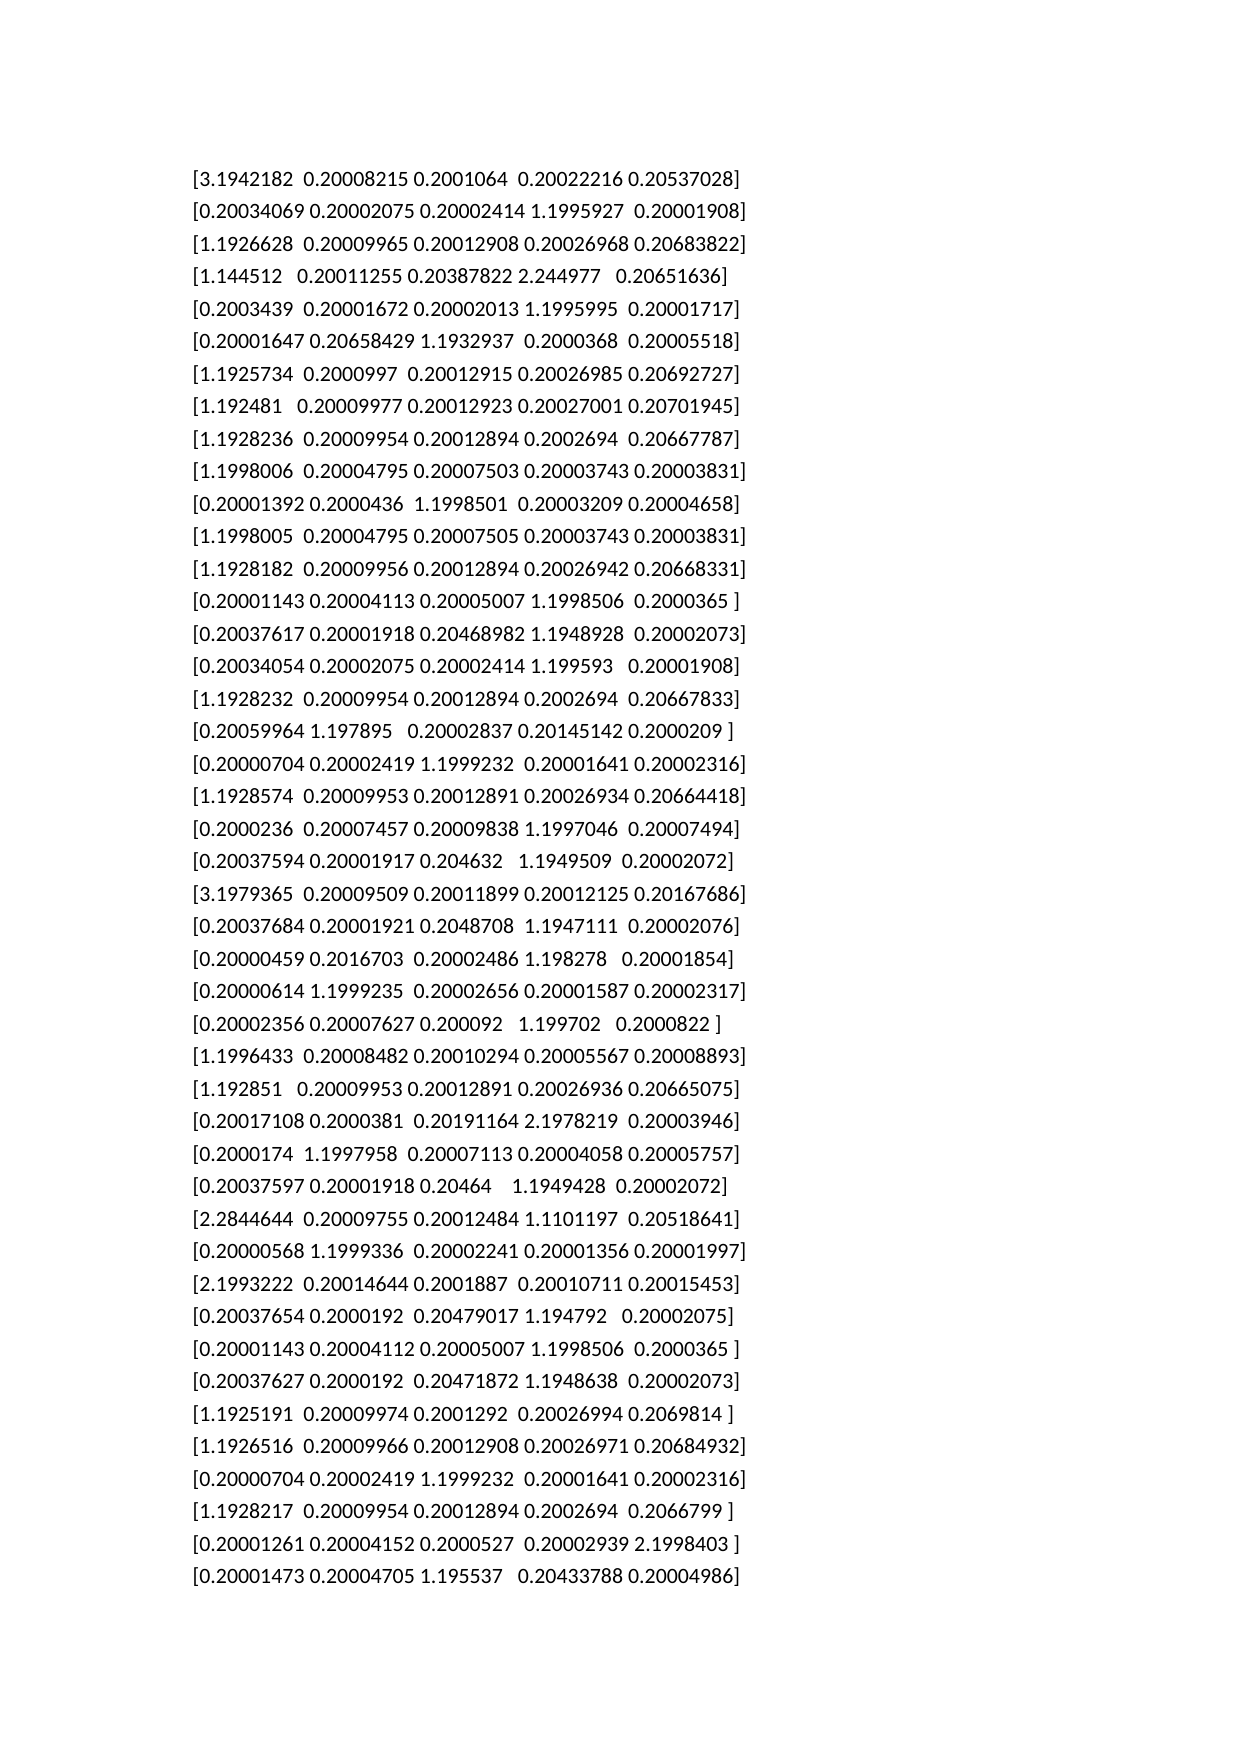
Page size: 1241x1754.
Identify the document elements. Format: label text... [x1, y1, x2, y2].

text [1.1926516 0.20009966 0.20012908 0.20026971 0.20684932] [187, 1429, 1053, 1462]
text [0.20001143 0.20004112 0.20005007 1.1998506 0.2000365 ] [187, 1332, 1053, 1364]
text [1.1928217 0.20009954 0.20012894 0.2002694 0.2066799 ] [187, 1494, 1053, 1527]
text [1.1996433 0.20008482 0.20010294 0.20005567 0.20008893] [187, 1039, 1053, 1072]
text [0.20037684 0.20001921 0.2048708 1.1947111 0.20002076] [187, 909, 1053, 942]
text [0.20037617 0.20001918 0.20468982 1.1948928 0.20002073] [187, 617, 1053, 649]
text [0.20000614 1.1999235 0.20002656 0.20001587 0.20002317] [187, 974, 1053, 1007]
text [1.1926628 0.20009965 0.20012908 0.20026968 0.20683822] [187, 227, 1053, 259]
text [1.192481 0.20009977 0.20012923 0.20027001 0.20701945] [187, 389, 1053, 422]
text [0.20037594 0.20001917 0.204632 1.1949509 0.20002072] [187, 844, 1053, 877]
text [1.192851 0.20009953 0.20012891 0.20026936 0.20665075] [187, 1072, 1053, 1104]
text [0.20001647 0.20658429 1.1932937 0.2000368 0.20005518] [187, 324, 1053, 357]
text [0.20001143 0.20004113 0.20005007 1.1998506 0.2000365 ] [187, 584, 1053, 617]
text [0.20001473 0.20004705 1.195537 0.20433788 0.20004986] [187, 1559, 1053, 1592]
text [1.1928182 0.20009956 0.20012894 0.20026942 0.20668331] [187, 552, 1053, 584]
text [0.20000704 0.20002419 1.1999232 0.20001641 0.20002316] [187, 1462, 1053, 1494]
text [2.2844644 0.20009755 0.20012484 1.1101197 0.20518641] [187, 1202, 1053, 1234]
text [1.1928574 0.20009953 0.20012891 0.20026934 0.20664418] [187, 779, 1053, 812]
text [1.1928232 0.20009954 0.20012894 0.2002694 0.20667833] [187, 682, 1053, 714]
text [0.20000704 0.20002419 1.1999232 0.20001641 0.20002316] [187, 747, 1053, 779]
text [0.2000174 1.1997958 0.20007113 0.20004058 0.20005757] [187, 1137, 1053, 1169]
text [1.1998005 0.20004795 0.20007505 0.20003743 0.20003831] [187, 519, 1053, 552]
text [2.1993222 0.20014644 0.2001887 0.20010711 0.20015453] [187, 1267, 1053, 1299]
text [1.144512 0.20011255 0.20387822 2.244977 0.20651636] [187, 259, 1053, 292]
text [0.20000568 1.1999336 0.20002241 0.20001356 0.20001997] [187, 1234, 1053, 1267]
text [0.20002356 0.20007627 0.200092 1.199702 0.2000822 ] [187, 1007, 1053, 1039]
text [0.20037627 0.2000192 0.20471872 1.1948638 0.20002073] [187, 1364, 1053, 1397]
text [0.20017108 0.2000381 0.20191164 2.1978219 0.20003946] [187, 1104, 1053, 1137]
text [3.1942182 0.20008215 0.2001064 0.20022216 0.20537028] [187, 162, 1053, 194]
text [0.20037654 0.2000192 0.20479017 1.194792 0.20002075] [187, 1299, 1053, 1332]
text [1.1928236 0.20009954 0.20012894 0.2002694 0.20667787] [187, 422, 1053, 454]
text [0.20034069 0.20002075 0.20002414 1.1995927 0.20001908] [187, 194, 1053, 227]
text [0.20001261 0.20004152 0.2000527 0.20002939 2.1998403 ] [187, 1527, 1053, 1559]
text [0.2000236 0.20007457 0.20009838 1.1997046 0.20007494] [187, 812, 1053, 844]
text [0.20059964 1.197895 0.20002837 0.20145142 0.2000209 ] [187, 714, 1053, 747]
text [0.20037597 0.20001918 0.20464 1.1949428 0.20002072] [187, 1169, 1053, 1202]
text [1.1998006 0.20004795 0.20007503 0.20003743 0.20003831] [187, 454, 1053, 487]
text [0.20000459 0.2016703 0.20002486 1.198278 0.20001854] [187, 942, 1053, 974]
text [0.20034054 0.20002075 0.20002414 1.199593 0.20001908] [187, 649, 1053, 682]
text [1.1925191 0.20009974 0.2001292 0.20026994 0.2069814 ] [187, 1397, 1053, 1429]
text [3.1979365 0.20009509 0.20011899 0.20012125 0.20167686] [187, 877, 1053, 909]
text [1.1925734 0.2000997 0.20012915 0.20026985 0.20692727] [187, 357, 1053, 389]
text [0.2003439 0.20001672 0.20002013 1.1995995 0.20001717] [187, 292, 1053, 324]
text [0.20001392 0.2000436 1.1998501 0.20003209 0.20004658] [187, 487, 1053, 519]
